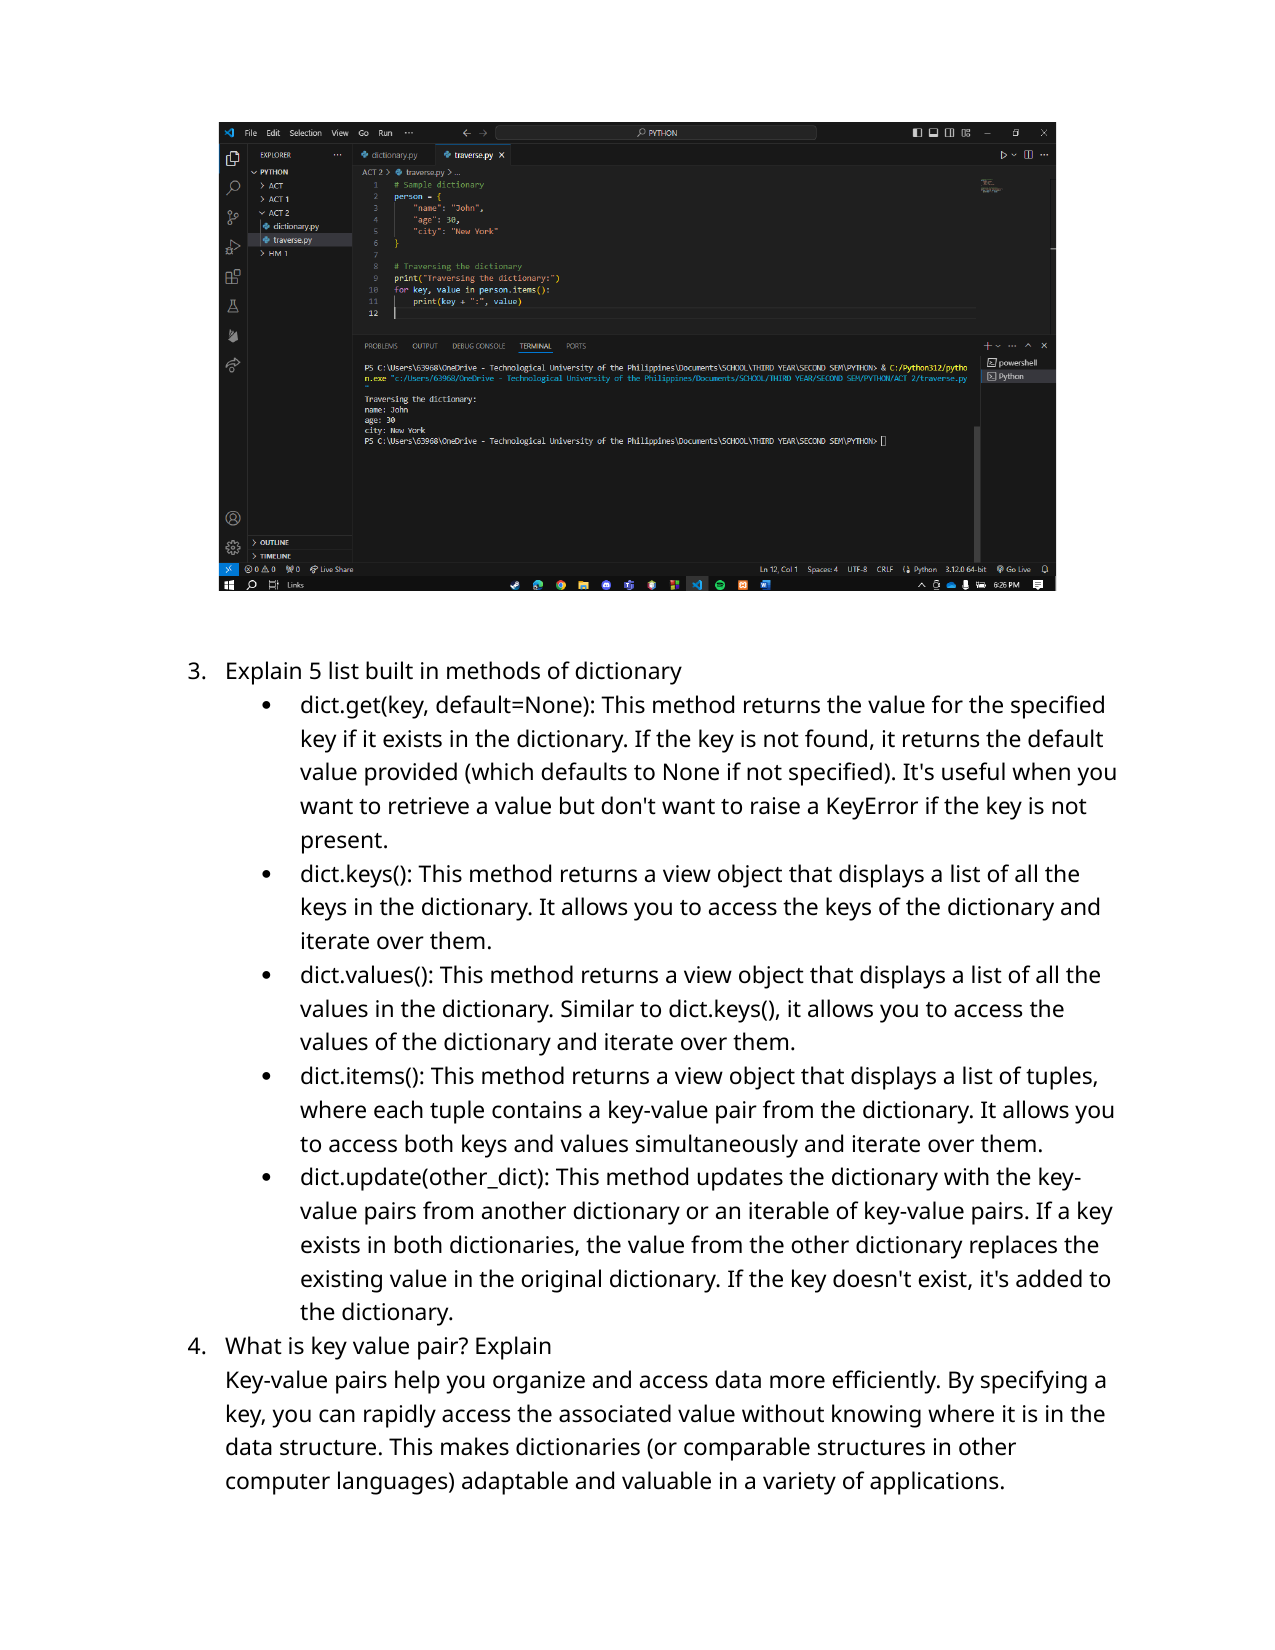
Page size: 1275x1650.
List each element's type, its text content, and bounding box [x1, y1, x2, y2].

list dict.items(): This method returns a view object that displays a list of tuples, where each tuple contains a key-value pair from the dictionary. It allows you to access both keys and values simultaneously and iterate over them. [262, 1060, 1125, 1159]
list dict.values(): This method returns a view object that displays a list of all the values in the dictionary. Similar to dict.keys(), it allows you to access the values of the dictionary and iterate over them. [262, 959, 1125, 1057]
list dict.keys(): This method returns a view object that displays a list of all the keys in the dictionary. It allows you to access the keys of the dictionary and iterate over them. [262, 857, 1125, 956]
list What is key value pair? Explain [187, 1330, 1125, 1361]
picture [218, 122, 1057, 591]
list Key-value pairs help you organize and access data more efficiently. By specifying a key, you can rapidly access the associated value without knowing where it is in the data structure. This makes dictionaries (or comparable structures in other computer languages) adaptable and valuable in a variety of applications. [225, 1364, 1125, 1496]
list dict.get(key, default=None): This method returns the value for the specified key if it exists in the dictionary. If the key is not found, it returns the default value provided (which defaults to None if not specified). It's useful when you want to retrieve a value but don't want to raise a KeyError if the key is not present. [262, 689, 1125, 855]
list dict.update(other_dict): This method updates the dictionary with the key-value pairs from another dictionary or an iterable of key-value pairs. If a key exists in both dictionaries, the value from the other dictionary replaces the existing value in the original dictionary. If the key doesn't exist, it's added to the dictionary. [262, 1161, 1125, 1327]
list Explain 5 list built in methods of dictionary [187, 655, 1125, 686]
